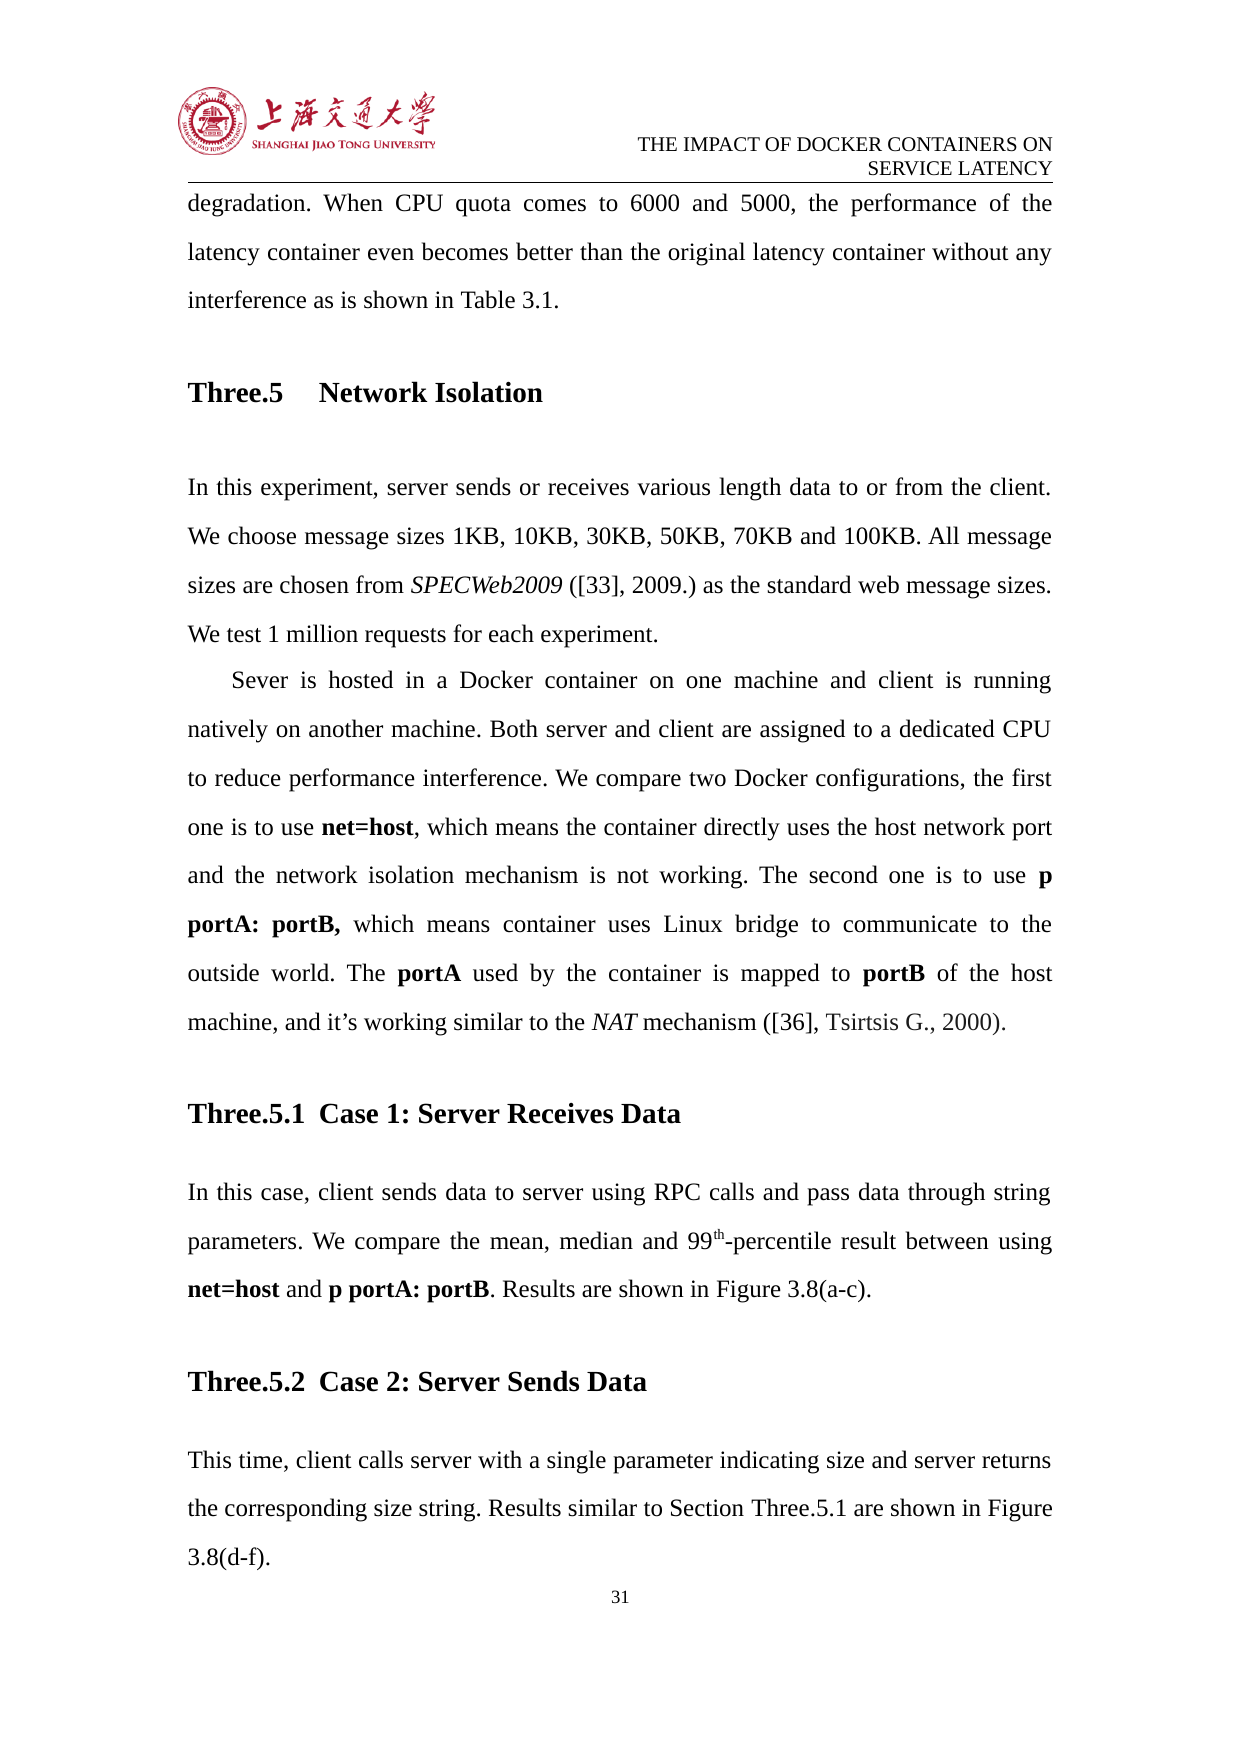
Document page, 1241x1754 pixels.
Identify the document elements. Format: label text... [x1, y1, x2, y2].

picture [178, 87, 436, 155]
text In this experiment, server sends or receives various length data to or from the client. We choose message sizes 1KB, 10KB, 30KB, 50KB, 70KB and 100KB. All message sizes are chosen from SPECWeb2009 ([33], 2009.) as the standard web message sizes. We test 1 million requests for each experiment. [187, 471, 1053, 649]
subtitle Network Isolation [187, 359, 1053, 424]
text Sever is hosted in a Docker container on one machine and client is running natively on another machine. Both server and client are assigned to a dedicated CPU to reduce performance interference. We compare two Docker configurations, the first one is to use net=host, which means the container directly uses the host network port and the network isolation mechanism is not working. The second one is to use p portA: portB, which means container uses Linux bridge to communicate to the outside world. The portA used by the container is mapped to portB of the host machine, and it’s working similar to the NAT mechanism ([36], Tsirtsis G., 2000). [187, 664, 1053, 1037]
subtitle Case 2: Server Sends Data [187, 1349, 1053, 1414]
subtitle Case 1: Server Receives Data [187, 1081, 1053, 1146]
